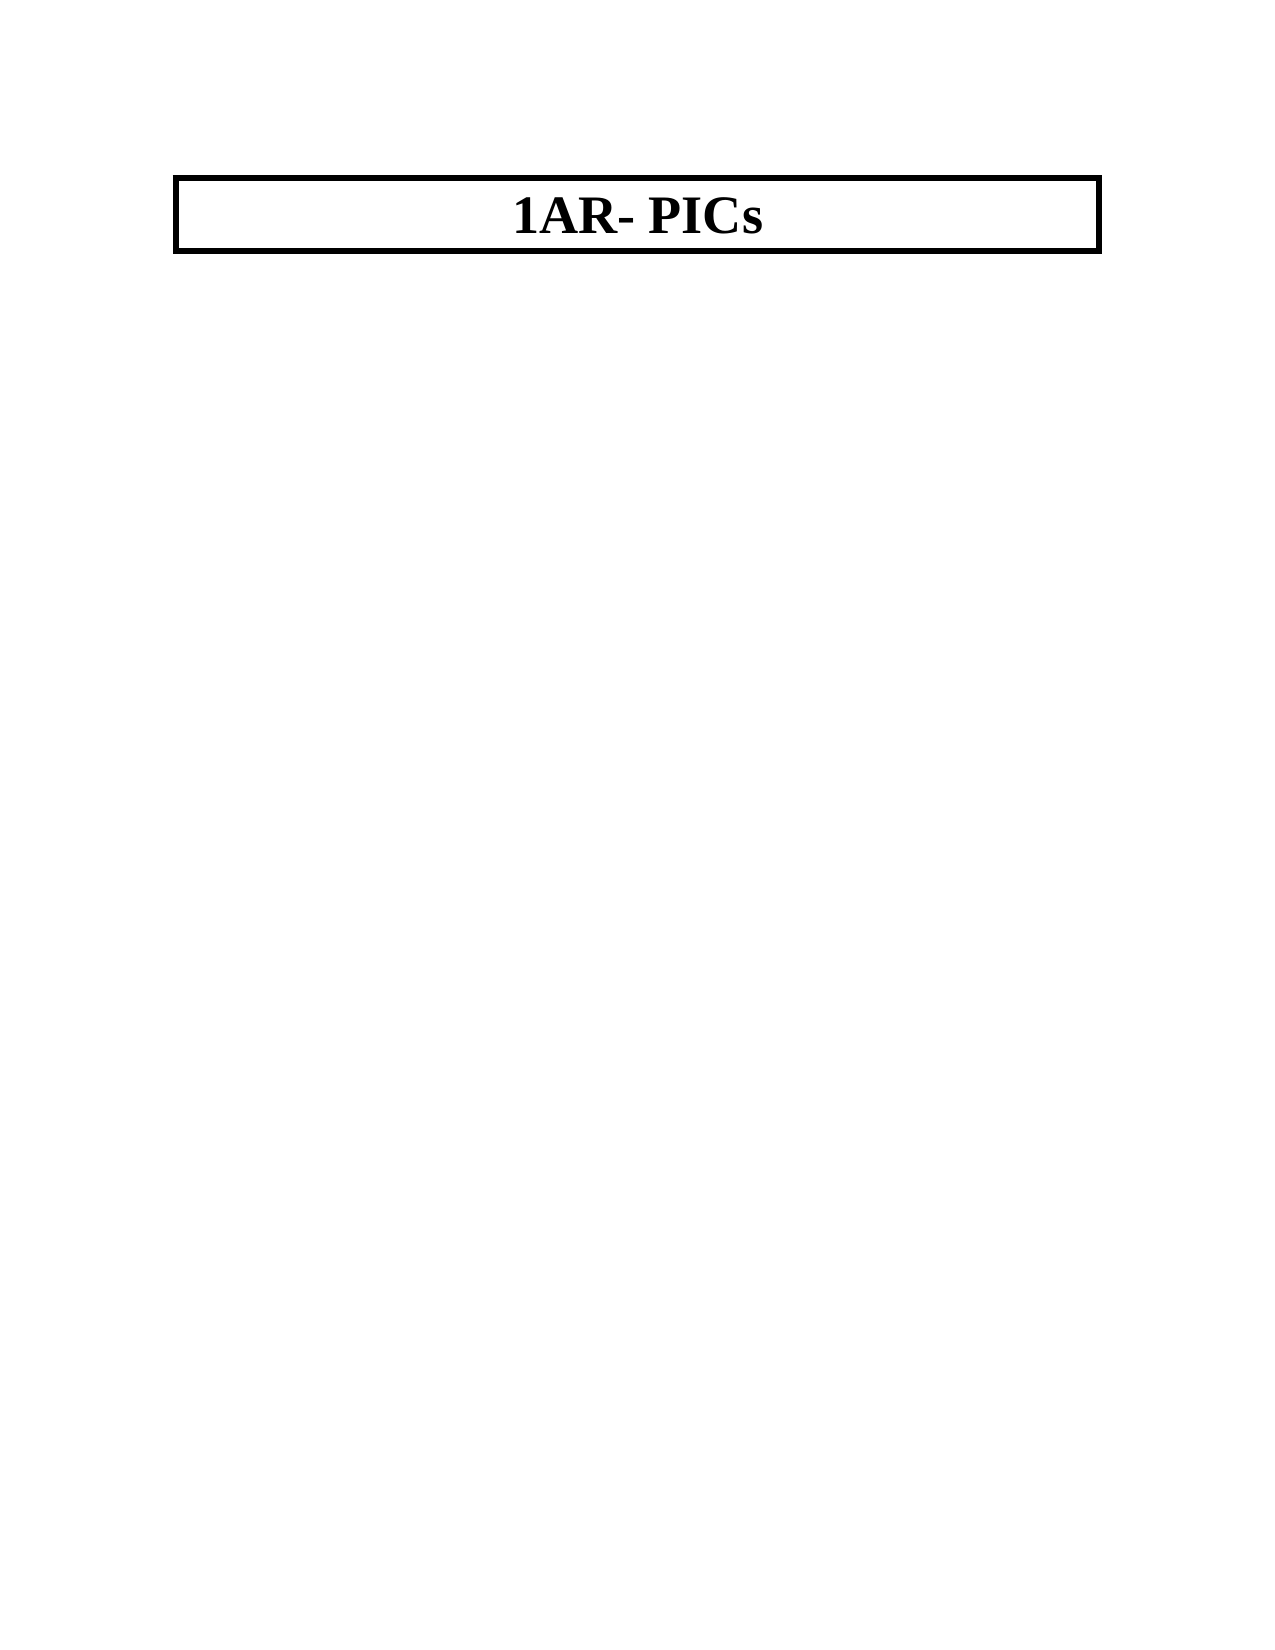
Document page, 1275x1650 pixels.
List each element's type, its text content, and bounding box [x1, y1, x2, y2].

subtitle 1AR- PICs [179, 181, 1096, 248]
